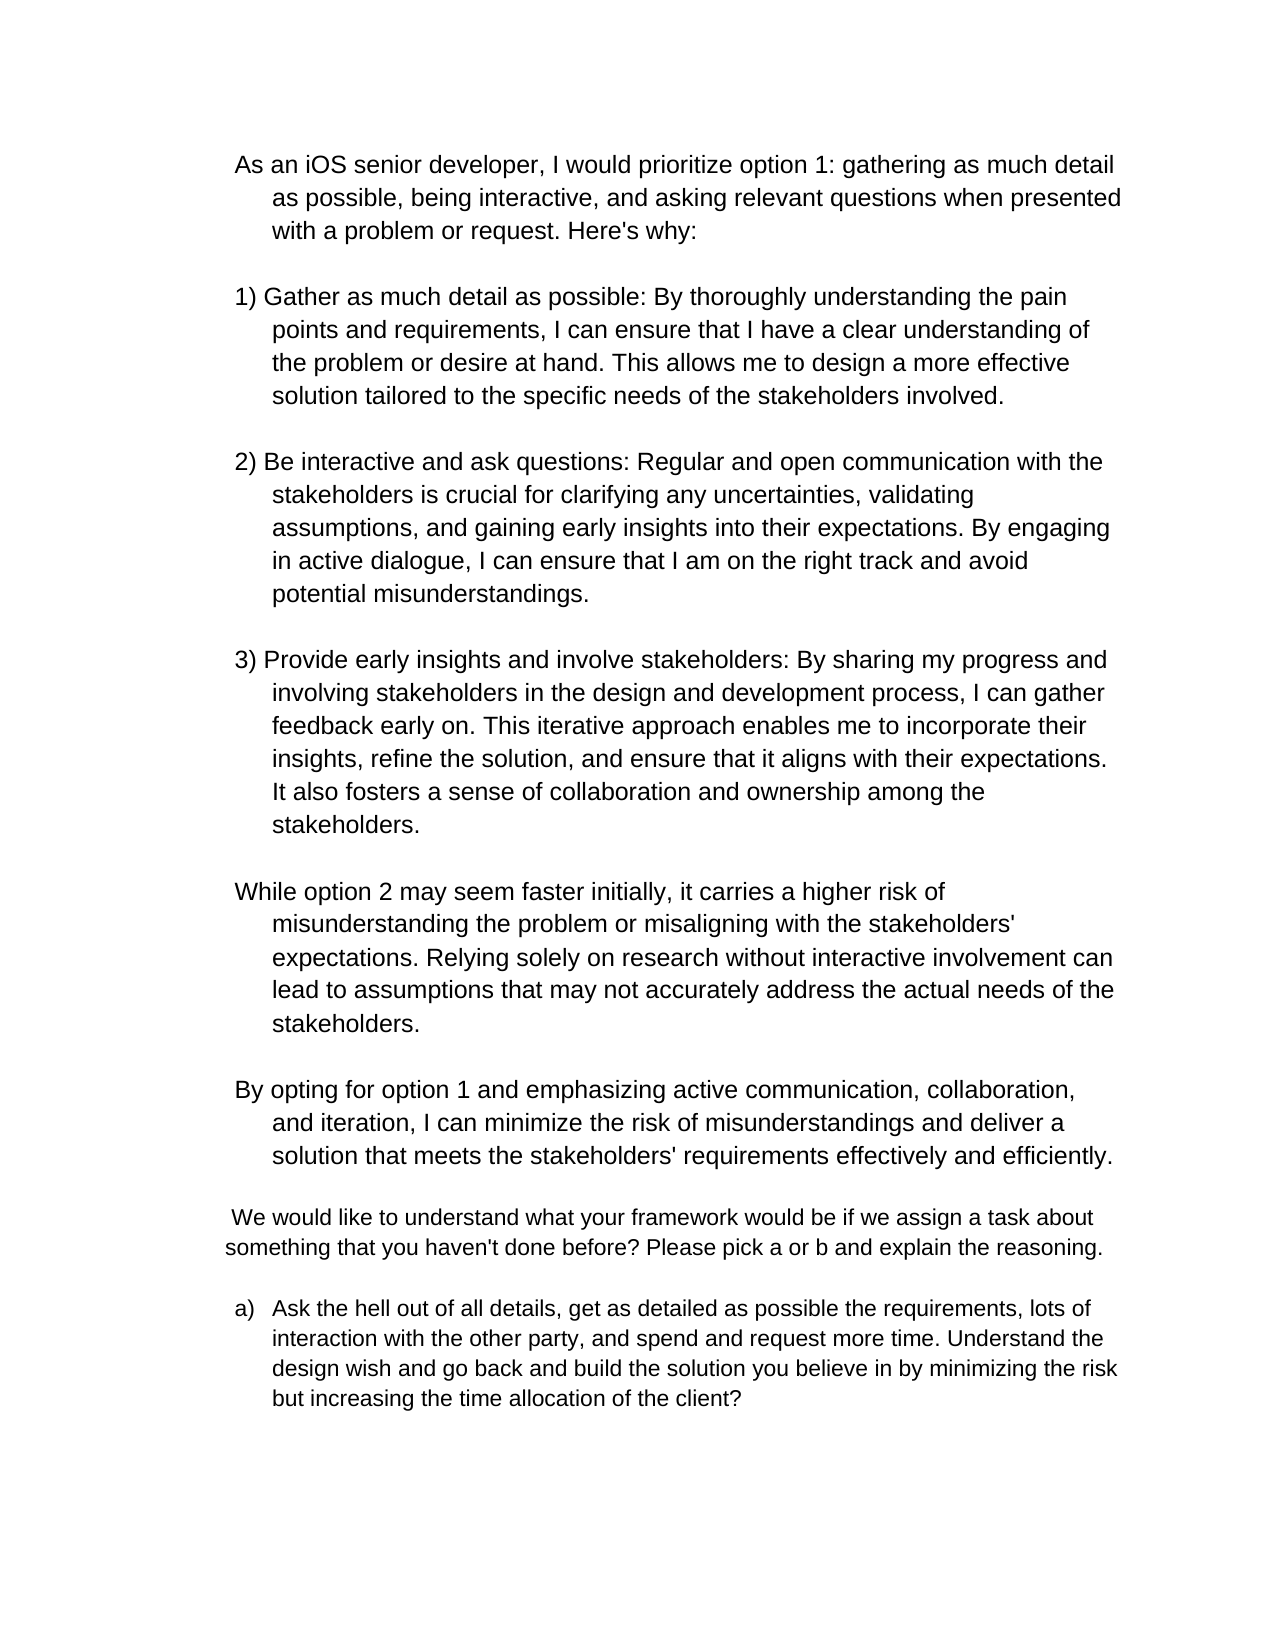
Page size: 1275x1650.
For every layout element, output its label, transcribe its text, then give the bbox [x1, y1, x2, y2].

text While option 2 may seem faster initially, it carries a higher risk of misunderstanding the problem or misaligning with the stakeholders' expectations. Relying solely on research without interactive involvement can lead to assumptions that may not accurately address the actual needs of the stakeholders. [234, 876, 1125, 1037]
text By opting for option 1 and emphasizing active communication, collaboration, and iteration, I can minimize the risk of misunderstandings and deliver a solution that meets the stakeholders' requirements effectively and efficiently. [234, 1074, 1125, 1169]
text 3) Provide early insights and involve stakeholders: By sharing my progress and involving stakeholders in the design and development process, I can gather feedback early on. This iterative approach enables me to incorporate their insights, refine the solution, and ensure that it aligns with their expectations. It also fosters a sense of collaboration and ownership among the stakeholders. [234, 645, 1125, 839]
text 1) Gather as much detail as possible: By thoroughly understanding the pain points and requirements, I can ensure that I have a clear understanding of the problem or desire at hand. This allows me to design a more effective solution tailored to the specific needs of the stakeholders involved. [234, 282, 1125, 410]
text 2) Be interactive and ask questions: Regular and open communication with the stakeholders is crucial for clarifying any uncertainties, validating assumptions, and gaining early insights into their expectations. By engaging in active dialogue, I can ensure that I am on the right track and avoid potential misunderstandings. [234, 447, 1125, 608]
text a) Ask the hell out of all details, get as detailed as possible the requirements, lots of interaction with the other party, and spend and request more time. Understand the design wish and go back and build the solution you believe in by minimizing the risk but increasing the time allocation of the client? [234, 1294, 1125, 1411]
text As an iOS senior developer, I would prioritize option 1: gathering as much detail as possible, being interactive, and asking relevant questions when presented with a problem or request. Here's why: [234, 150, 1125, 245]
text We would like to understand what your framework would be if we assign a task about something that you haven't done before? Please pick a or b and explain the reasoning. [225, 1204, 1125, 1260]
